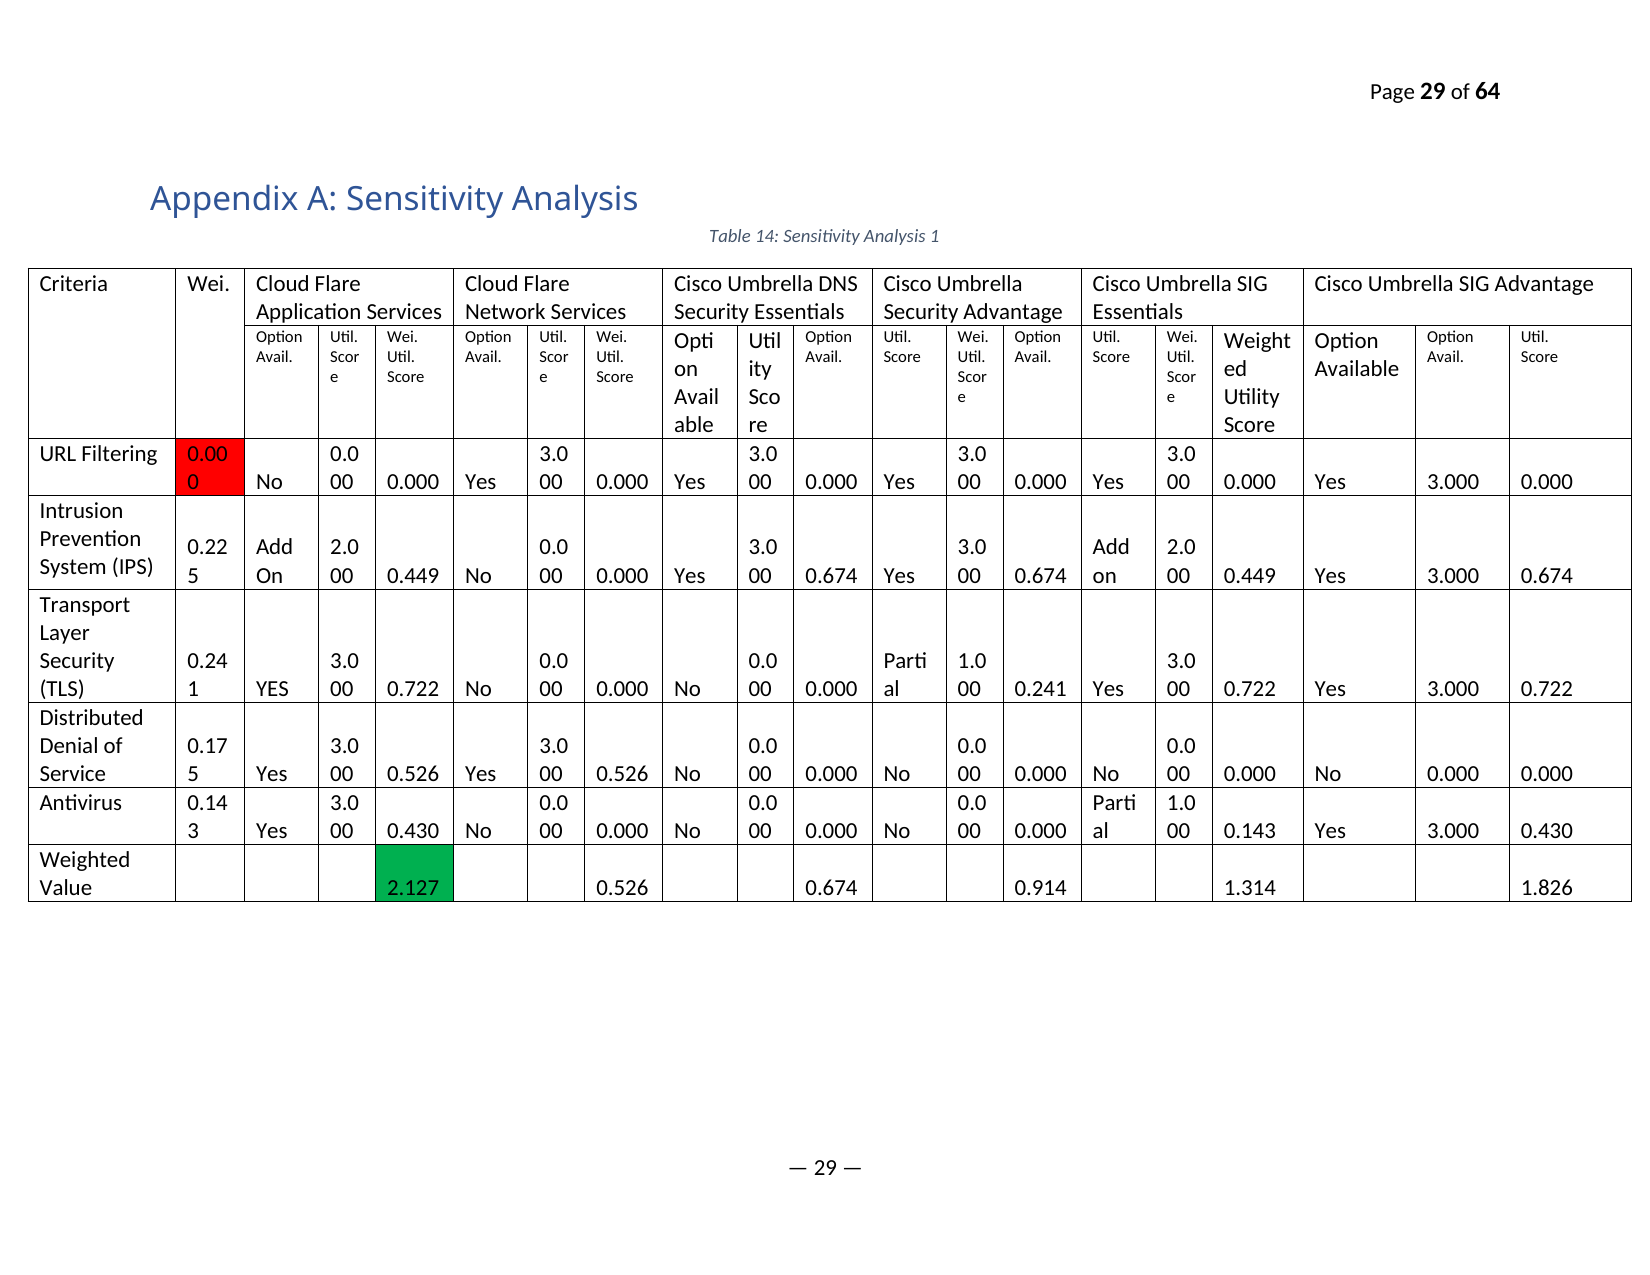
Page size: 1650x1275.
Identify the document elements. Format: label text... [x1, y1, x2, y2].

table_cell 0.000 [528, 496, 584, 589]
table_cell [663, 845, 737, 901]
table_cell Util. Score [1510, 326, 1631, 438]
table_cell 0.000 [319, 439, 375, 495]
table_cell Transport Layer Security (TLS) [29, 590, 175, 702]
table_cell [1304, 845, 1415, 901]
table_cell Weighted Value [29, 845, 175, 901]
table_cell 0.674 [1004, 496, 1081, 589]
table_cell 0.674 [794, 496, 872, 589]
table_cell 0.449 [1213, 496, 1303, 589]
table_cell No [454, 590, 527, 702]
table_cell 1.314 [1213, 845, 1303, 901]
table_cell 0.000 [1213, 439, 1303, 495]
table_cell Option Avail. [794, 326, 872, 438]
table_header Cloud Flare Application Services [245, 269, 453, 325]
table_cell 2.000 [319, 496, 375, 589]
table_cell 0.674 [1510, 496, 1631, 589]
table_cell 0.000 [176, 439, 244, 495]
table_cell 0.674 [794, 845, 872, 901]
table_cell Util. Score [319, 326, 375, 438]
table_cell 0.430 [1510, 788, 1631, 844]
table_cell Yes [1304, 439, 1415, 495]
table_cell Wei. Util. Score [947, 326, 1003, 438]
table_cell Yes [1082, 439, 1155, 495]
table_cell [1156, 845, 1212, 901]
table_cell Yes [245, 788, 318, 844]
table_cell 1.000 [1156, 788, 1212, 844]
table_cell 0.526 [585, 703, 662, 787]
table_cell 2.000 [1156, 496, 1212, 589]
table_cell No [873, 788, 946, 844]
table_cell No [454, 496, 527, 589]
table_cell 0.143 [1213, 788, 1303, 844]
table_cell 0.000 [585, 788, 662, 844]
table_cell No [1082, 703, 1155, 787]
table_cell 3.000 [738, 496, 793, 589]
table_cell [319, 845, 375, 901]
table_cell Wei. Util. Score [1156, 326, 1212, 438]
table_cell Util. Score [1082, 326, 1155, 438]
table_cell Yes [1082, 590, 1155, 702]
table_cell Yes [245, 703, 318, 787]
table_cell 0.000 [1213, 703, 1303, 787]
table_cell 0.526 [376, 703, 453, 787]
table_cell 3.000 [1156, 590, 1212, 702]
table_cell 0.000 [1004, 703, 1081, 787]
table_cell Antivirus [29, 788, 175, 844]
table_cell 0.722 [376, 590, 453, 702]
table_cell 0.000 [738, 590, 793, 702]
table_cell 0.000 [1004, 788, 1081, 844]
table_cell Yes [873, 496, 946, 589]
table_cell 0.000 [585, 439, 662, 495]
table_header Wei. [176, 269, 244, 438]
table_cell 0.000 [1416, 703, 1509, 787]
table_cell 0.000 [794, 439, 872, 495]
table_cell Yes [454, 703, 527, 787]
table_cell Weighted Utility Score [1213, 326, 1303, 438]
table_cell 0.000 [947, 703, 1003, 787]
table_cell Wei. Util. Score [376, 326, 453, 438]
table_cell 0.526 [585, 845, 662, 901]
table_cell [245, 845, 318, 901]
table_cell Option Avail. [1004, 326, 1081, 438]
table_cell 3.000 [319, 703, 375, 787]
table_cell [176, 845, 244, 901]
table_cell [1416, 845, 1509, 901]
table_cell 3.000 [1416, 439, 1509, 495]
table_cell 1.826 [1510, 845, 1631, 901]
table_cell 0.449 [376, 496, 453, 589]
table_cell 3.000 [528, 703, 584, 787]
table_cell 0.000 [1510, 439, 1631, 495]
table_cell Yes [1304, 788, 1415, 844]
table_cell 3.000 [528, 439, 584, 495]
table_cell Option Avail. [245, 326, 318, 438]
table_cell 3.000 [1416, 788, 1509, 844]
table_cell Wei. Util. Score [585, 326, 662, 438]
table_cell Utility Score [738, 326, 793, 438]
table_cell [528, 845, 584, 901]
table_cell 0.000 [528, 590, 584, 702]
table_cell [454, 845, 527, 901]
table_cell 0.000 [794, 703, 872, 787]
table_cell 0.000 [1510, 703, 1631, 787]
table_cell 0.000 [376, 439, 453, 495]
table_cell 0.722 [1510, 590, 1631, 702]
table_cell 3.000 [1416, 496, 1509, 589]
table_cell Partial [1082, 788, 1155, 844]
table_cell [873, 845, 946, 901]
table_cell URL Filtering [29, 439, 175, 495]
table_cell No [663, 590, 737, 702]
table_cell [947, 845, 1003, 901]
table_header Cisco Umbrella SIG Essentials [1082, 269, 1303, 325]
table_cell Add On [245, 496, 318, 589]
table_cell 0.000 [947, 788, 1003, 844]
table_cell [738, 845, 793, 901]
table_cell 0.914 [1004, 845, 1081, 901]
subtitle Appendix A: Sensitivity Analysis [150, 175, 1500, 220]
table_cell 0.000 [1004, 439, 1081, 495]
table_cell No [1304, 703, 1415, 787]
table_cell 3.000 [1416, 590, 1509, 702]
table_cell YES [245, 590, 318, 702]
table_cell Option Available [1304, 326, 1415, 438]
table_cell 1.000 [947, 590, 1003, 702]
table_cell 0.000 [794, 590, 872, 702]
table_header Criteria [29, 269, 175, 438]
table_cell Intrusion Prevention System (IPS) [29, 496, 175, 589]
table_header Cisco Umbrella DNS Security Essentials [663, 269, 872, 325]
table_cell Option Avail. [1416, 326, 1509, 438]
table_cell 0.143 [176, 788, 244, 844]
table_cell 2.127 [376, 845, 453, 901]
table_cell Yes [454, 439, 527, 495]
table_cell Yes [1304, 590, 1415, 702]
table_cell 3.000 [738, 439, 793, 495]
table_cell 0.175 [176, 703, 244, 787]
table_cell 0.241 [176, 590, 244, 702]
table_cell 0.000 [528, 788, 584, 844]
table_cell 0.241 [1004, 590, 1081, 702]
table_cell No [663, 703, 737, 787]
table_cell 0.000 [738, 788, 793, 844]
table_cell Option Avail. [454, 326, 527, 438]
table_cell Yes [663, 496, 737, 589]
table_cell 0.430 [376, 788, 453, 844]
table_cell Yes [873, 439, 946, 495]
table_cell Util. Score [873, 326, 946, 438]
table_cell 0.000 [585, 590, 662, 702]
table_cell No [245, 439, 318, 495]
table_cell 3.000 [1156, 439, 1212, 495]
table_cell 3.000 [319, 788, 375, 844]
table_cell Partial [873, 590, 946, 702]
table_cell 0.000 [794, 788, 872, 844]
table_cell Option Available [663, 326, 737, 438]
table_cell No [663, 788, 737, 844]
table_cell 0.225 [176, 496, 244, 589]
table_cell No [873, 703, 946, 787]
table_cell 3.000 [947, 496, 1003, 589]
table_cell 0.000 [585, 496, 662, 589]
table_cell Yes [663, 439, 737, 495]
table_header Cloud Flare Network Services [454, 269, 662, 325]
table_cell Util. Score [528, 326, 584, 438]
table_cell Distributed Denial of Service [29, 703, 175, 787]
table_cell No [454, 788, 527, 844]
table_cell [1082, 845, 1155, 901]
table_cell 0.000 [738, 703, 793, 787]
table_header Cisco Umbrella Security Advantage [873, 269, 1081, 325]
table_cell Yes [1304, 496, 1415, 589]
table_cell 0.000 [1156, 703, 1212, 787]
table_cell Add on [1082, 496, 1155, 589]
table_cell 3.000 [947, 439, 1003, 495]
table_header Cisco Umbrella SIG Advantage [1304, 269, 1631, 325]
table_cell 3.000 [319, 590, 375, 702]
table_cell 0.722 [1213, 590, 1303, 702]
